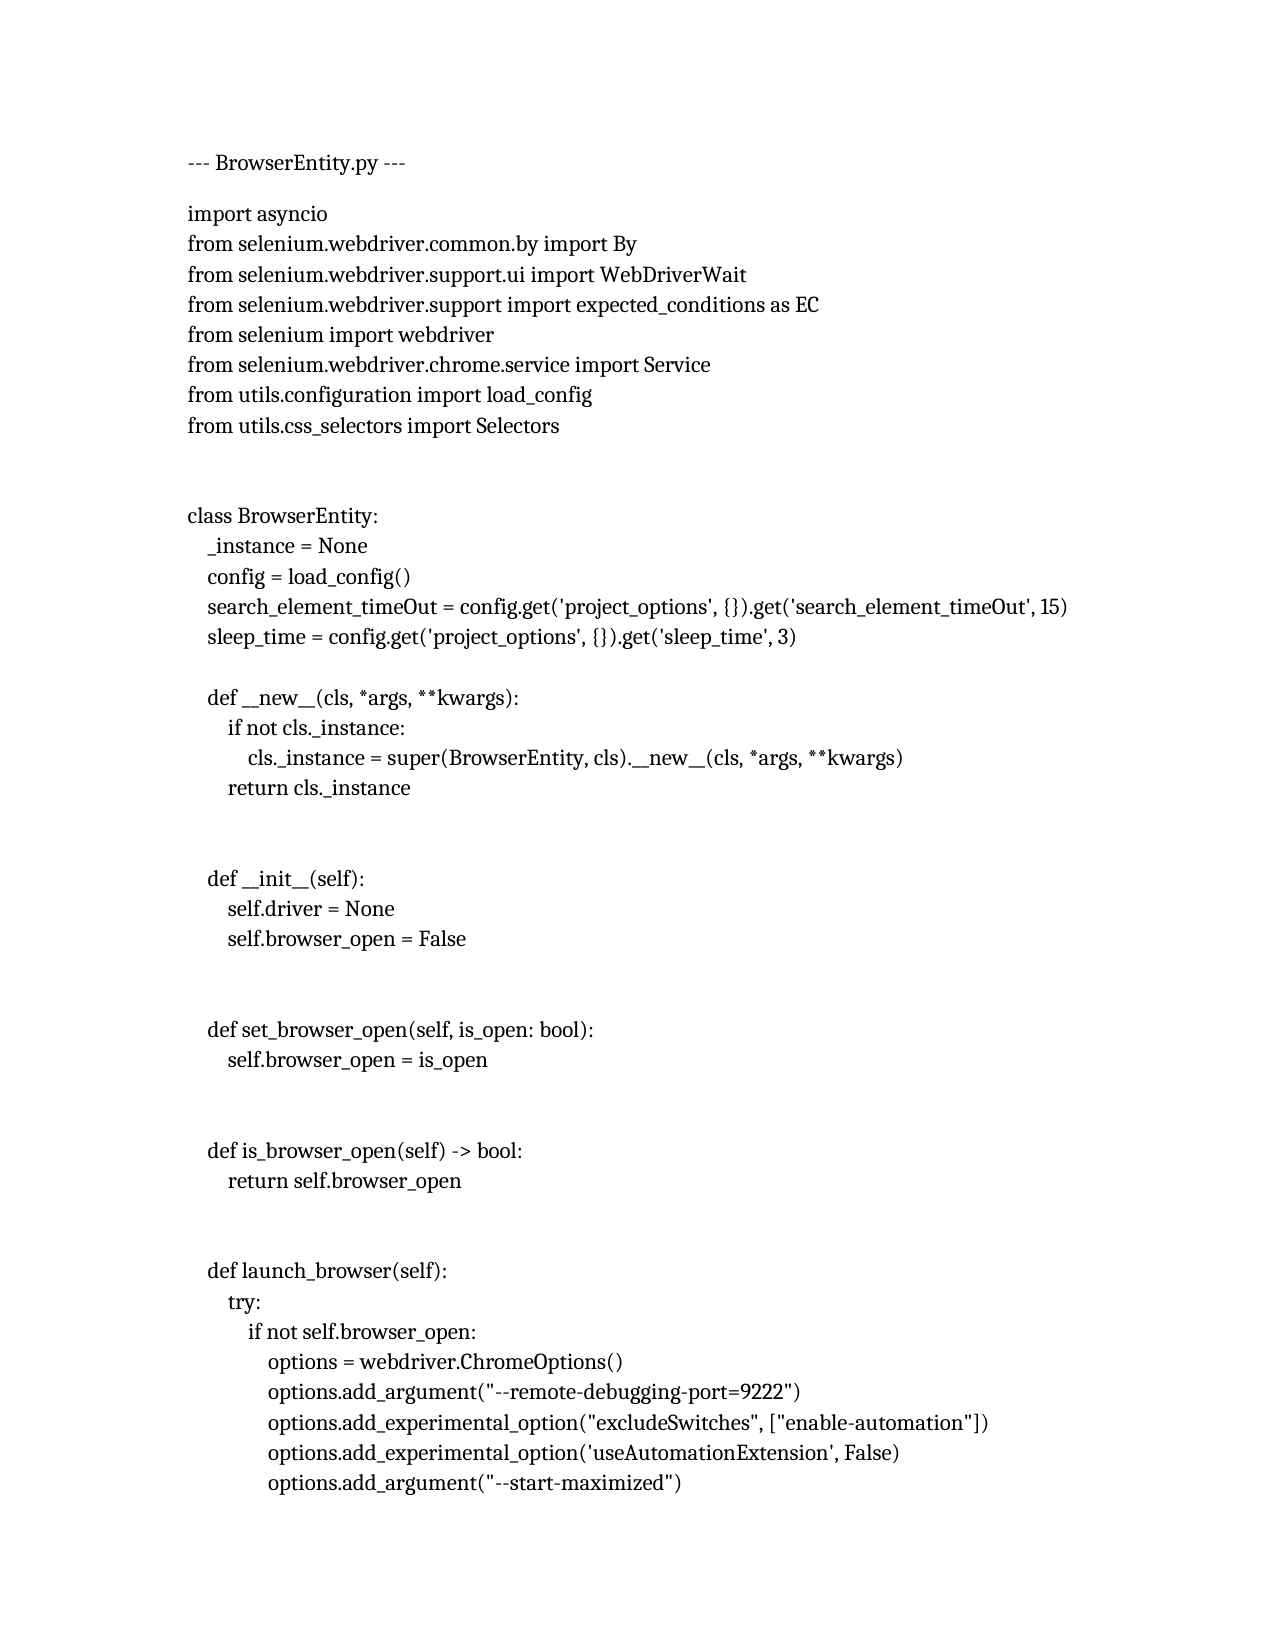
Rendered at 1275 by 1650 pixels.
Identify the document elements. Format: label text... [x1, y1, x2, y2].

text --- BrowserEntity.py --- [187, 150, 1087, 176]
